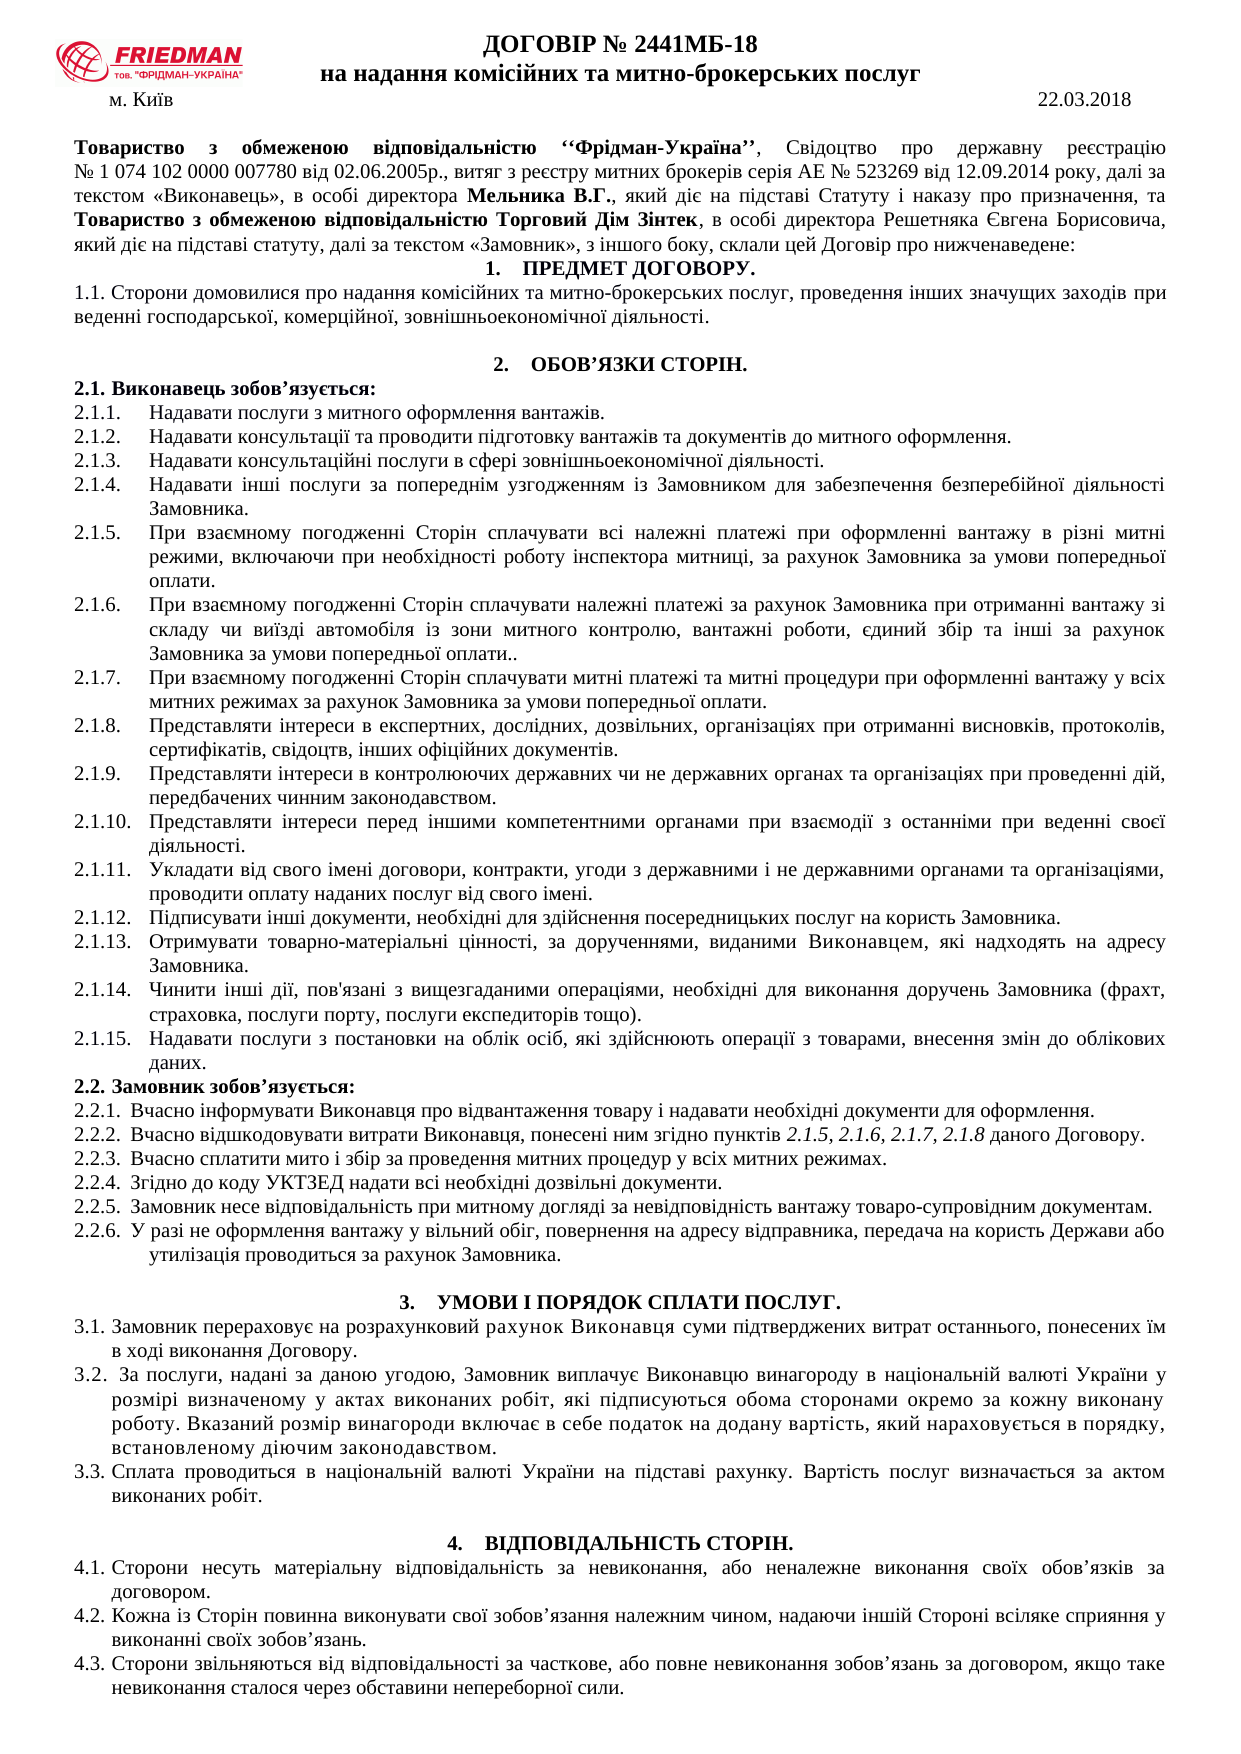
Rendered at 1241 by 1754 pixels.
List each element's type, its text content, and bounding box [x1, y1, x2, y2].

list ПРЕДМЕТ ДОГОВОРУ. [74, 256, 1167, 279]
picture [55, 39, 243, 87]
list Надавати консультації та проводити підготовку вантажів та документів до митного оформлення. [74, 424, 1167, 448]
text на надання комісійних та митно-брокерських послуг [243, 58, 1167, 87]
list Згідно до коду УКТЗЕД надати всі необхідні дозвільні документи. [74, 1170, 1167, 1194]
list При взаємному погодженні Сторін сплачувати належні платежі за рахунок Замовника при отриманні вантажу зі складу чи виїзді автомобіля із зони митного контролю, вантажні роботи, єдиний збір та інші за рахунок Замовника за умови попередньої оплати.. [74, 592, 1167, 664]
list Вчасно відшкодовувати витрати Виконавця, понесені ним згідно пунктів 2.1.5, 2.1.6, 2.1.7, 2.1.8 даного Договору. [74, 1122, 1167, 1146]
list Укладати від свого імені договори, контракти, угоди з державними і не державними органами та організаціями, проводити оплату наданих послуг від свого імені. [74, 857, 1167, 905]
list Сторони несуть матеріальну відповідальність за невиконання, або неналежне виконання своїх обов’язків за договором. [74, 1555, 1167, 1603]
list Виконавець зобов’язується: [74, 376, 1167, 400]
list Представляти інтереси в контролюючих державних чи не державних органах та організаціях при проведенні дій, передбачених чинним законодавством. [74, 761, 1167, 809]
list Замовник перераховує на розрахунковий рахунок Виконавця суми підтверджених витрат останнього, понесених їм в ході виконання Договору. [74, 1314, 1167, 1362]
list Підписувати інші документи, необхідні для здійснення посередницьких послуг на користь Замовника. [74, 905, 1167, 929]
list Представляти інтереси в експертних, дослідних, дозвільних, організаціях при отриманні висновків, протоколів, сертифікатів, свідоцтв, інших офіційних документів. [74, 713, 1167, 761]
list При взаємному погодженні Сторін сплачувати всі належні платежі при оформленні вантажу в різні митні режими, включаючи при необхідності роботу інспектора митниці, за рахунок Замовника за умови попередньої оплати. [74, 520, 1167, 592]
list За послуги, надані за даною угодою, Замовник виплачує Виконавцю винагороду в національній валюті України у розмірі визначеному у актах виконаних робіт, які підписуються обома сторонами окремо за кожну виконану роботу. Вказаний розмір винагороди включає в себе податок на додану вартість, який нараховується в порядку, встановленому діючим законодавством. [74, 1362, 1167, 1459]
list Сторони звільняються від відповідальності за часткове, або повне невиконання зобов’язань за договором, якщо таке невиконання сталося через обставини непереборної сили. [74, 1651, 1167, 1699]
list Представляти інтереси перед іншими компетентними органами при взаємодії з останніми при веденні своєї діяльності. [74, 809, 1167, 857]
list Замовник несе відповідальність при митному догляді за невідповідність вантажу товаро-супровідним документам. [74, 1194, 1167, 1218]
list ВІДПОВІДАЛЬНІСТЬ СТОРІН. [74, 1531, 1167, 1555]
list Чинити інші дії, пов'язані з вищезгаданими операціями, необхідні для виконання доручень Замовника (фрахт, страховка, послуги порту, послуги експедиторів тощо). [74, 977, 1167, 1026]
list Надавати інші послуги за попереднім узгодженням із Замовником для забезпечення безперебійної діяльності Замовника. [74, 472, 1167, 520]
list Сплата проводиться в національній валюті України на підставі рахунку. Вартість послуг визначається за актом виконаних робіт. [74, 1459, 1167, 1507]
list ОБОВ’ЯЗКИ СТОРІН. [74, 352, 1167, 376]
list У разі не оформлення вантажу у вільний обіг, повернення на адресу відправника, передача на користь Держави або утилізація проводиться за рахунок Замовника. [74, 1218, 1167, 1266]
text Товариство з обмеженою відповідальністю ‘‘Фрідман-Україна’’, Свідоцтво про державну реєстрацію № 1 074 102 0000 007780 від 02.06.2005р., витяг з реєстру митних брокерів серія АЕ № 523269 від 12.09.2014 року, далі за текстом «Виконавець», в особі директора Мельника В.Г., який діє на підставі Статуту і наказу про призначення, та Товариство з обмеженою відповідальністю Торговий Дім Зінтек, в особі директора Решетняка Євгена Борисовича, який діє на підставі статуту, далі за текстом «Замовник», з іншого боку, склали цей Договір про нижченаведене: [74, 135, 1167, 256]
list Надавати послуги з митного оформлення вантажів. [74, 400, 1167, 424]
text м. Київ 22.03.2018 [74, 87, 1167, 111]
list При взаємному погодженні Сторін сплачувати митні платежі та митні процедури при оформленні вантажу у всіх митних режимах за рахунок Замовника за умови попередньої оплати. [74, 664, 1167, 713]
list Отримувати товарно-матеріальні цінності, за дорученнями, виданими Виконавцем, які надходять на адресу Замовника. [74, 929, 1167, 977]
list Кожна із Сторін повинна виконувати свої зобов’язання належним чином, надаючи іншій Стороні всіляке сприяння у виконанні своїх зобов’язань. [74, 1603, 1167, 1651]
list Надавати послуги з постановки на облік осiб, якi здiйснюють операцiї з товарами, внесення змін до облікових даних. [74, 1026, 1167, 1074]
list Вчасно інформувати Виконавця про відвантаження товару і надавати необхідні документи для оформлення. [74, 1098, 1167, 1122]
list Надавати консультаційні послуги в сфері зовнішньоекономічної діяльності. [74, 448, 1167, 472]
list Замовник зобов’язується: [74, 1074, 1167, 1098]
list УМОВИ І ПОРЯДОК СПЛАТИ ПОСЛУГ. [74, 1290, 1167, 1314]
text ДОГОВІР № 2441МБ-18 [74, 29, 1167, 58]
list 1.1. Сторони домовилися про надання комісійних та митно-брокерських послуг, проведення інших значущих заходів при веденні господарської, комерційної, зовнішньоекономічної діяльності. [74, 279, 1167, 328]
list Вчасно сплатити мито і збір за проведення митних процедур у всіх митних режимах. [74, 1146, 1167, 1170]
